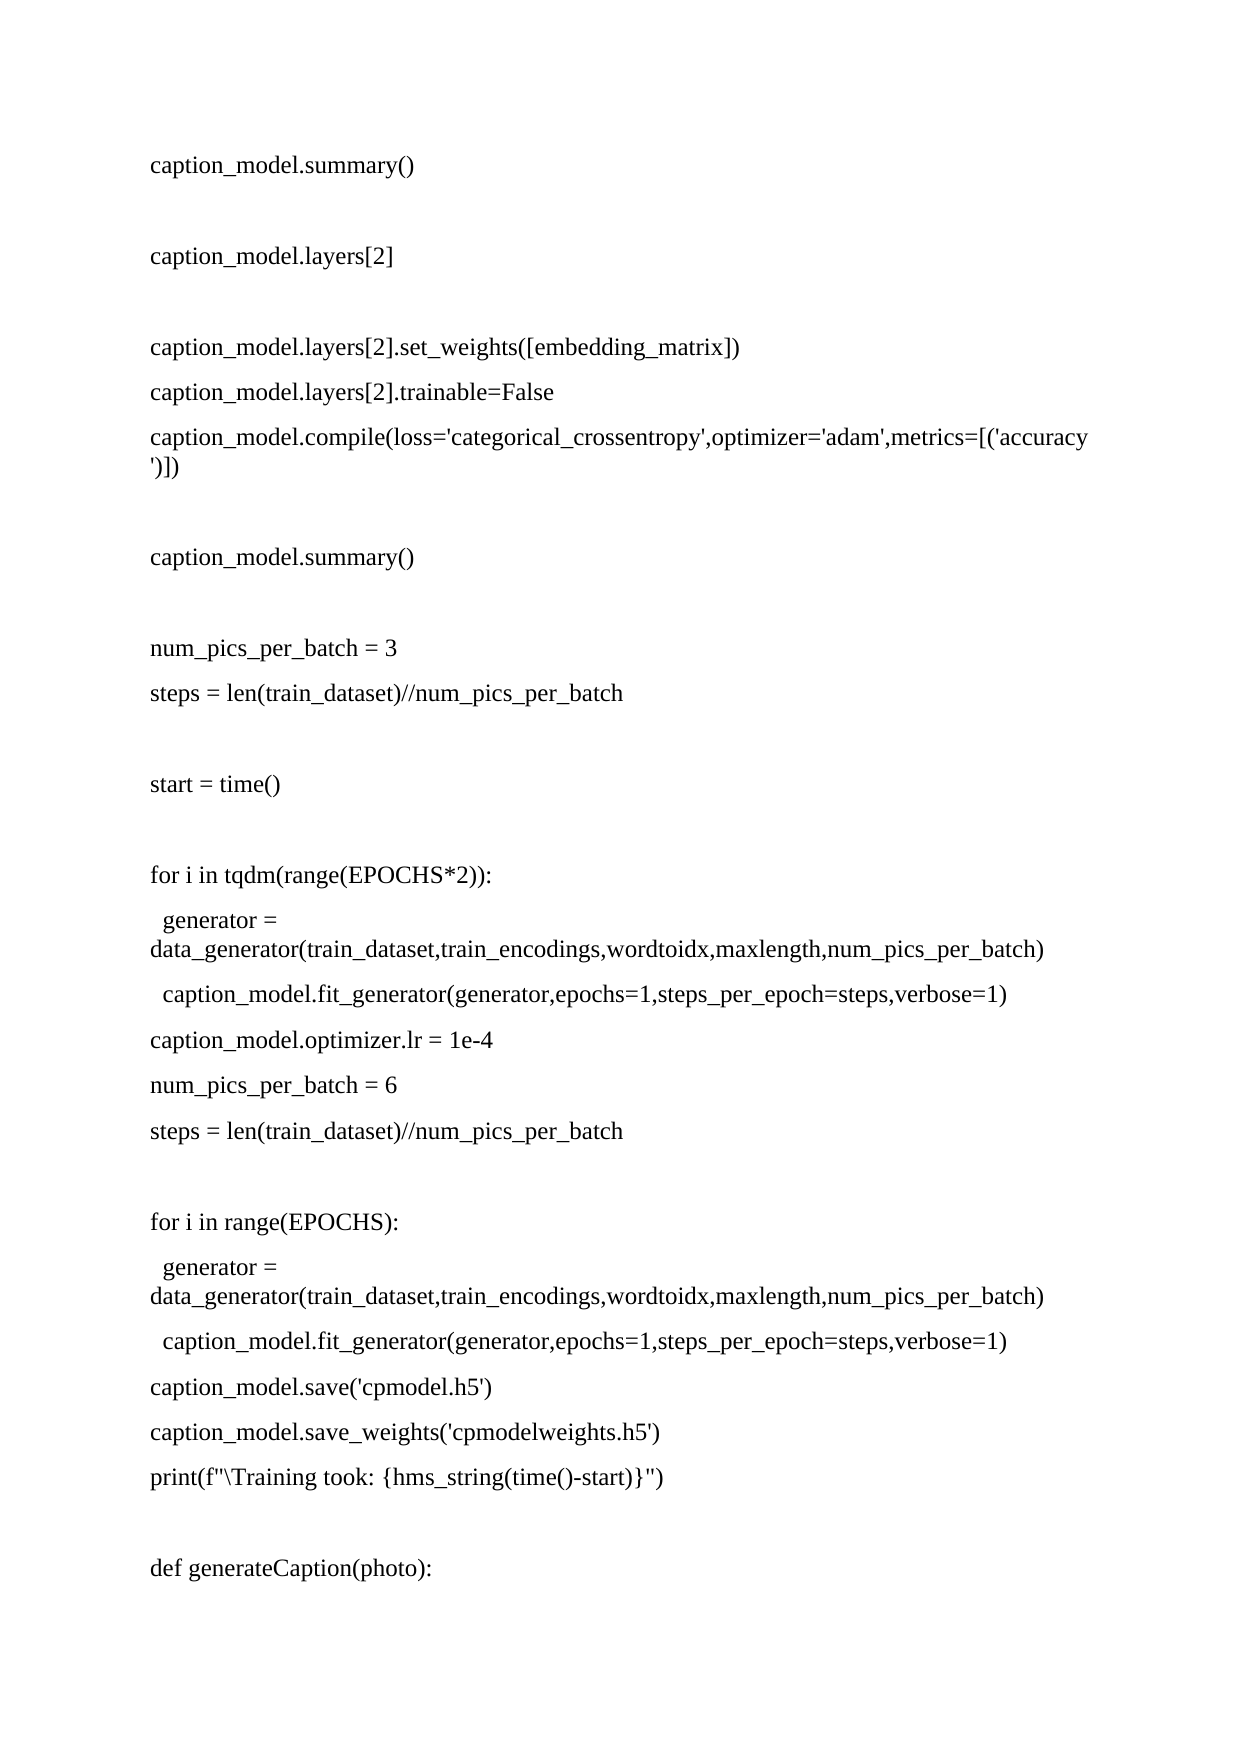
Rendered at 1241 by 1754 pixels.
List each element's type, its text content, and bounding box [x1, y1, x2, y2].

text caption_model.optimizer.lr = 1e-4 [150, 1025, 1090, 1054]
text caption_model.compile(loss='categorical_crossentropy',optimizer='adam',metrics=[('accuracy')]) [150, 422, 1090, 480]
text generator = data_generator(train_dataset,train_encodings,wordtoidx,maxlength,num_pics_per_batch) [150, 905, 1090, 963]
text start = time() [150, 769, 1090, 798]
text steps = len(train_dataset)//num_pics_per_batch [150, 1116, 1090, 1144]
text caption_model.layers[2].set_weights([embedding_matrix]) [150, 332, 1090, 360]
text caption_model.fit_generator(generator,epochs=1,steps_per_epoch=steps,verbose=1) [150, 979, 1090, 1008]
text caption_model.save('cpmodel.h5') [150, 1372, 1090, 1400]
text def generateCaption(photo): [150, 1553, 1090, 1582]
text steps = len(train_dataset)//num_pics_per_batch [150, 678, 1090, 707]
text caption_model.layers[2] [150, 241, 1090, 269]
text for i in tqdm(range(EPOCHS*2)): [150, 860, 1090, 889]
text caption_model.layers[2].trainable=False [150, 377, 1090, 406]
text num_pics_per_batch = 6 [150, 1070, 1090, 1099]
text caption_model.save_weights('cpmodelweights.h5') [150, 1417, 1090, 1446]
text caption_model.summary() [150, 150, 1090, 179]
text caption_model.fit_generator(generator,epochs=1,steps_per_epoch=steps,verbose=1) [150, 1326, 1090, 1355]
text generator = data_generator(train_dataset,train_encodings,wordtoidx,maxlength,num_pics_per_batch) [150, 1252, 1090, 1309]
text caption_model.summary() [150, 542, 1090, 571]
text print(f"\Training took: {hms_string(time()-start)}") [150, 1462, 1090, 1491]
text for i in range(EPOCHS): [150, 1207, 1090, 1235]
text num_pics_per_batch = 3 [150, 633, 1090, 662]
